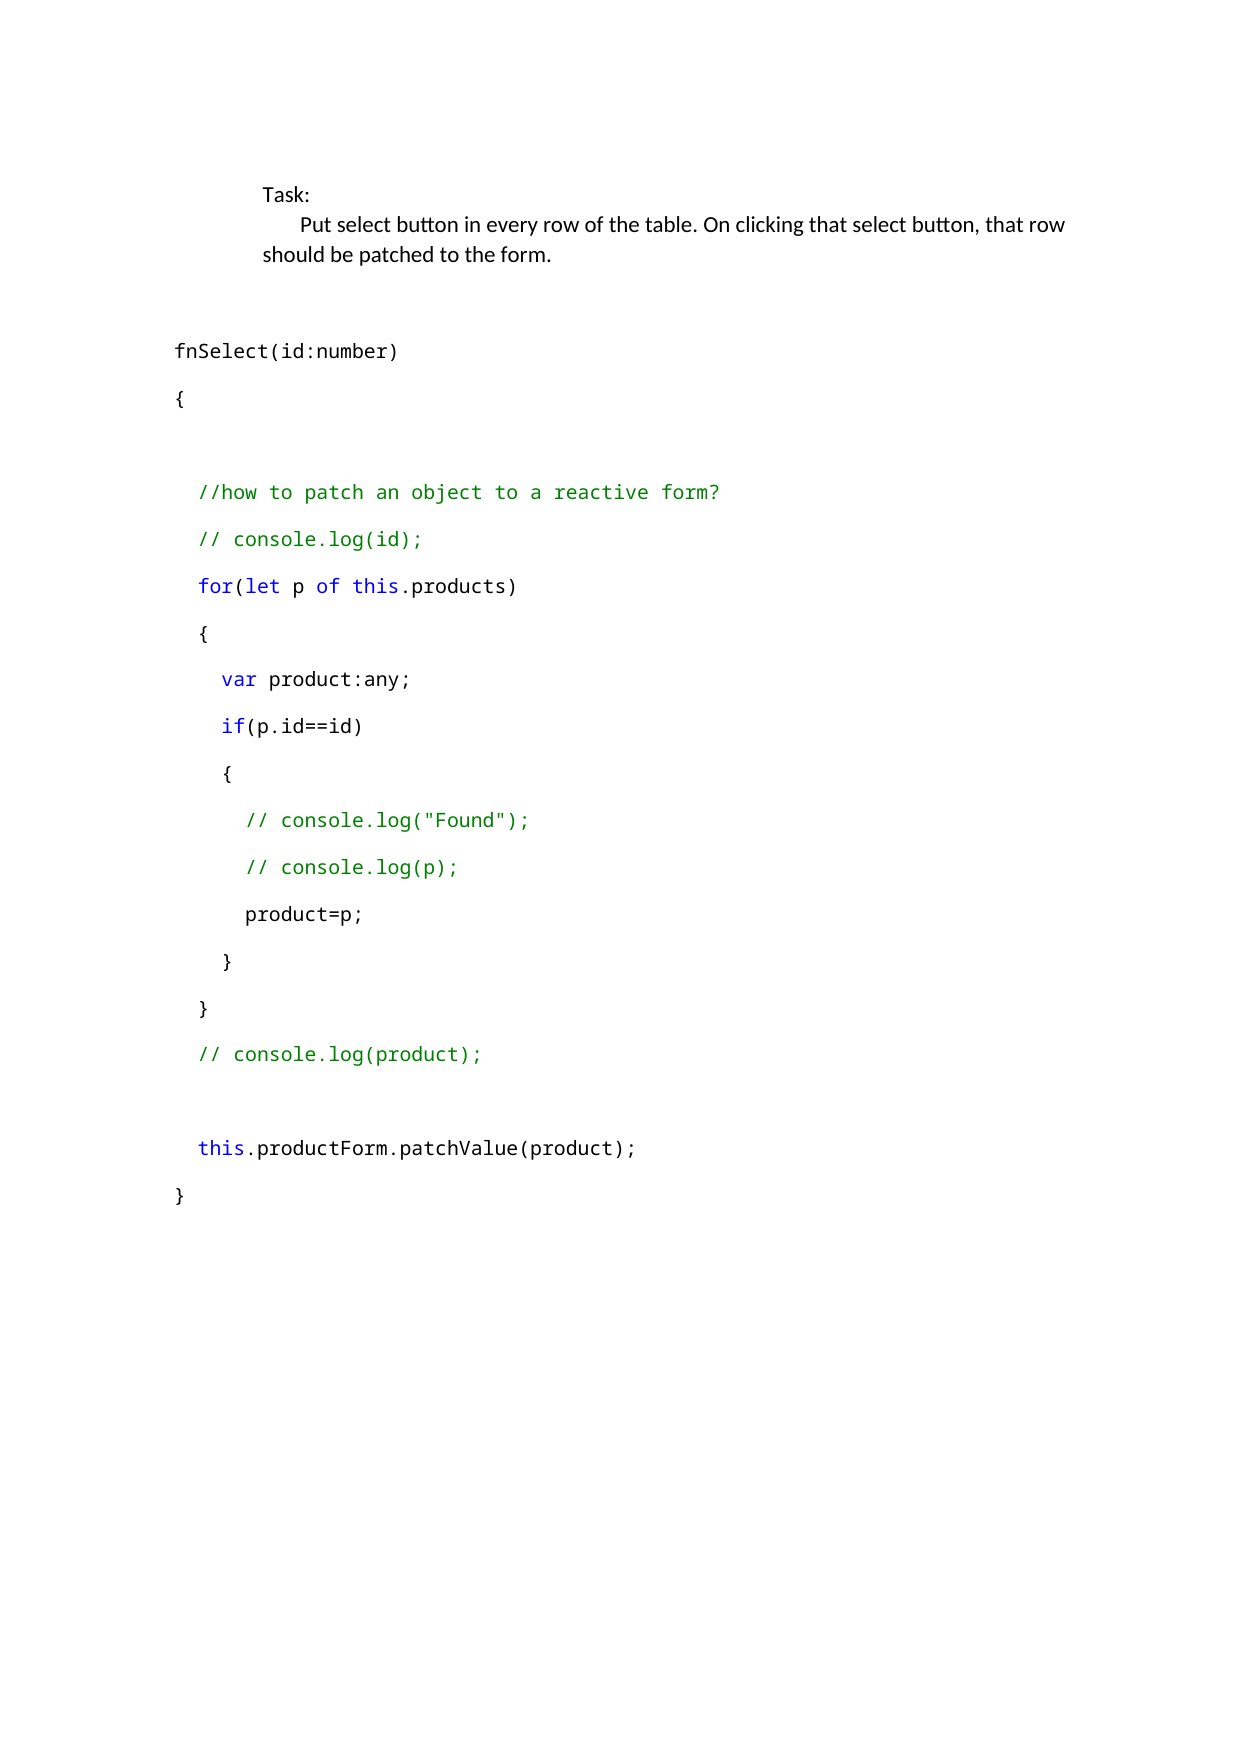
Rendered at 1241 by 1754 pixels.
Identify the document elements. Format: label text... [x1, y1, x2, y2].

text // console.log(id); [150, 505, 1090, 552]
text } [150, 974, 1090, 1021]
list Task: [262, 180, 1090, 208]
text // console.log(product); [150, 1021, 1090, 1068]
text } [150, 1161, 1090, 1208]
text { [150, 364, 1090, 411]
text fnSelect(id:number) [150, 318, 1090, 364]
text } [150, 927, 1090, 974]
text if(p.id==id) [150, 693, 1090, 739]
text // console.log("Found"); [150, 786, 1090, 833]
list Put select button in every row of the table. On clicking that select button, that row should be patched to the form. [262, 210, 1090, 269]
text var product:any; [150, 646, 1090, 693]
text { [150, 739, 1090, 786]
text for(let p of this.products) [150, 552, 1090, 599]
text // console.log(p); [150, 833, 1090, 880]
text this.productForm.patchValue(product); [150, 1114, 1090, 1161]
text product=p; [150, 880, 1090, 927]
text { [150, 599, 1090, 646]
text //how to patch an object to a reactive form? [150, 458, 1090, 505]
